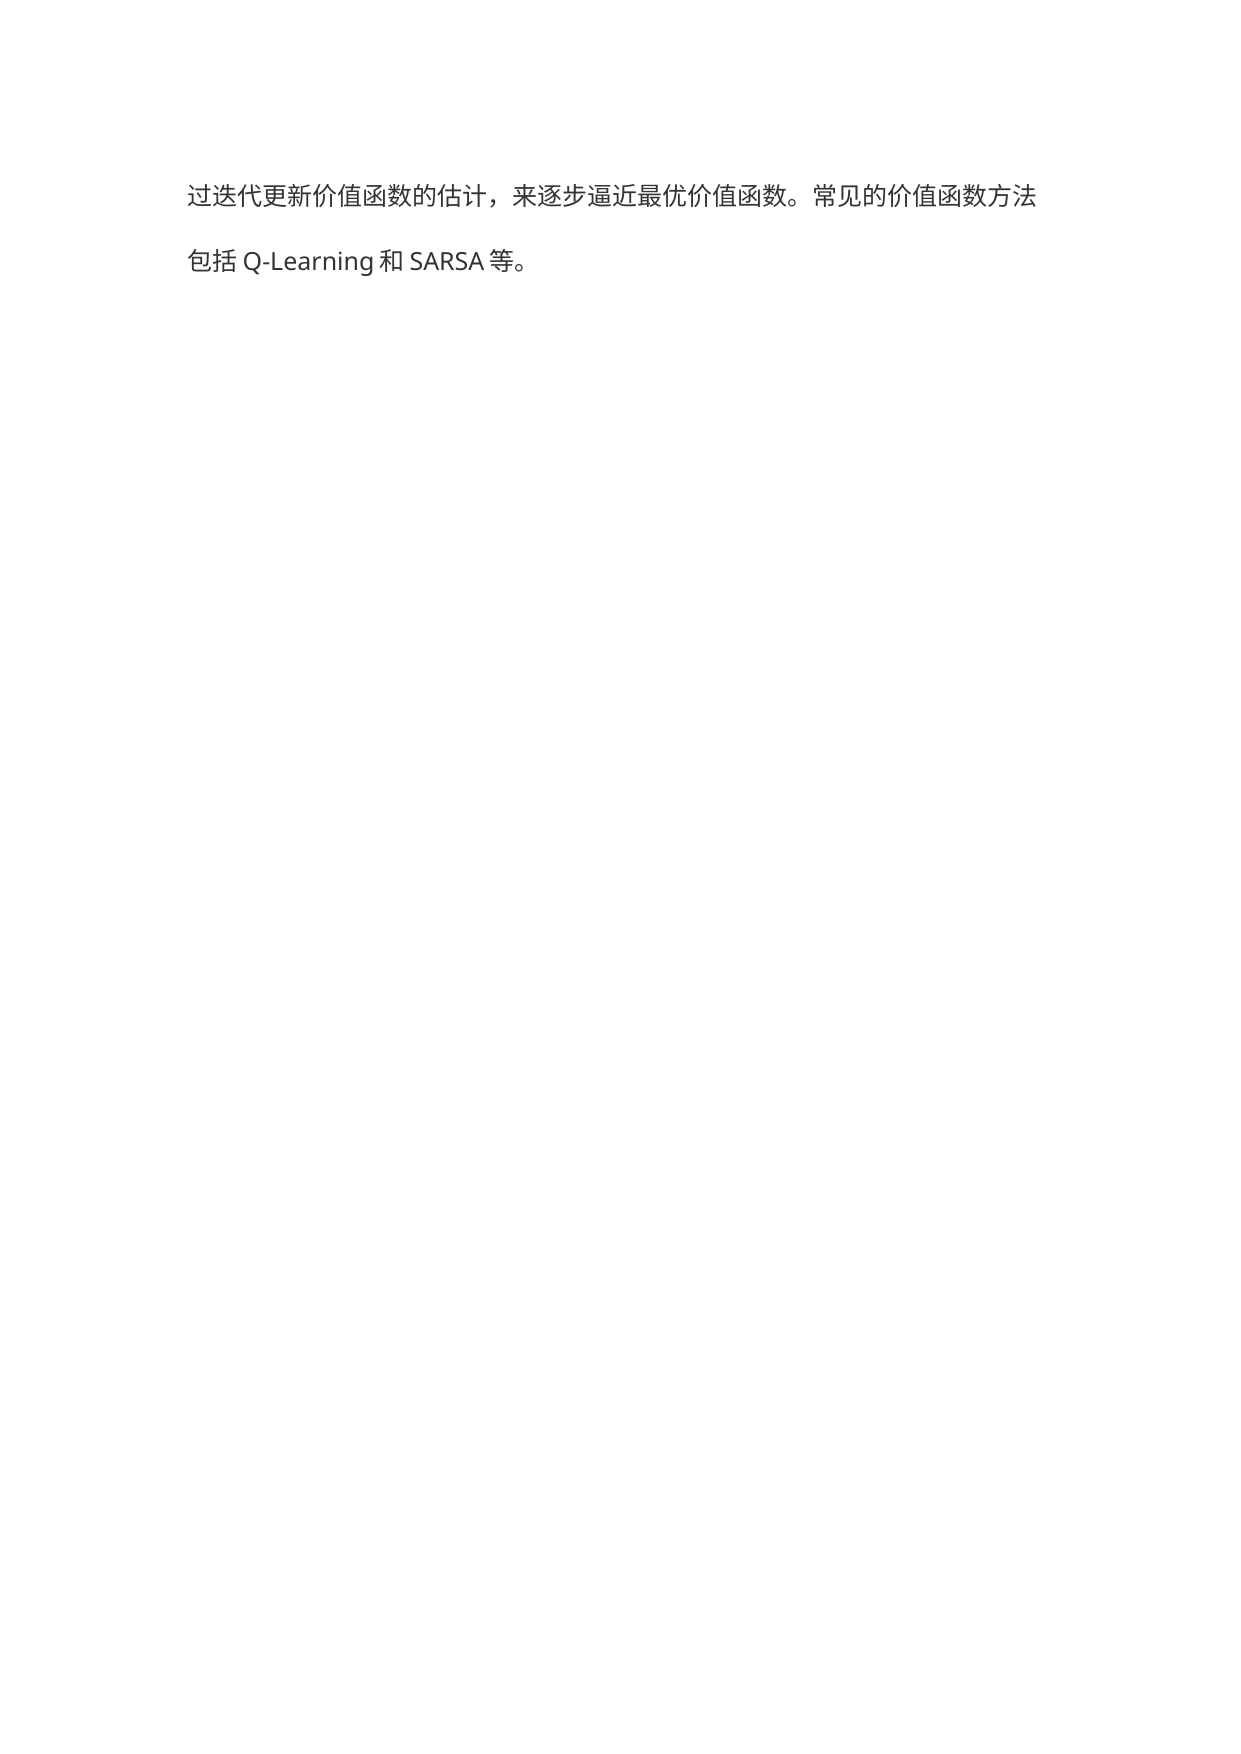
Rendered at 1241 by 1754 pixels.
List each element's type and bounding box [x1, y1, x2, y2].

text [187, 162, 1053, 292]
